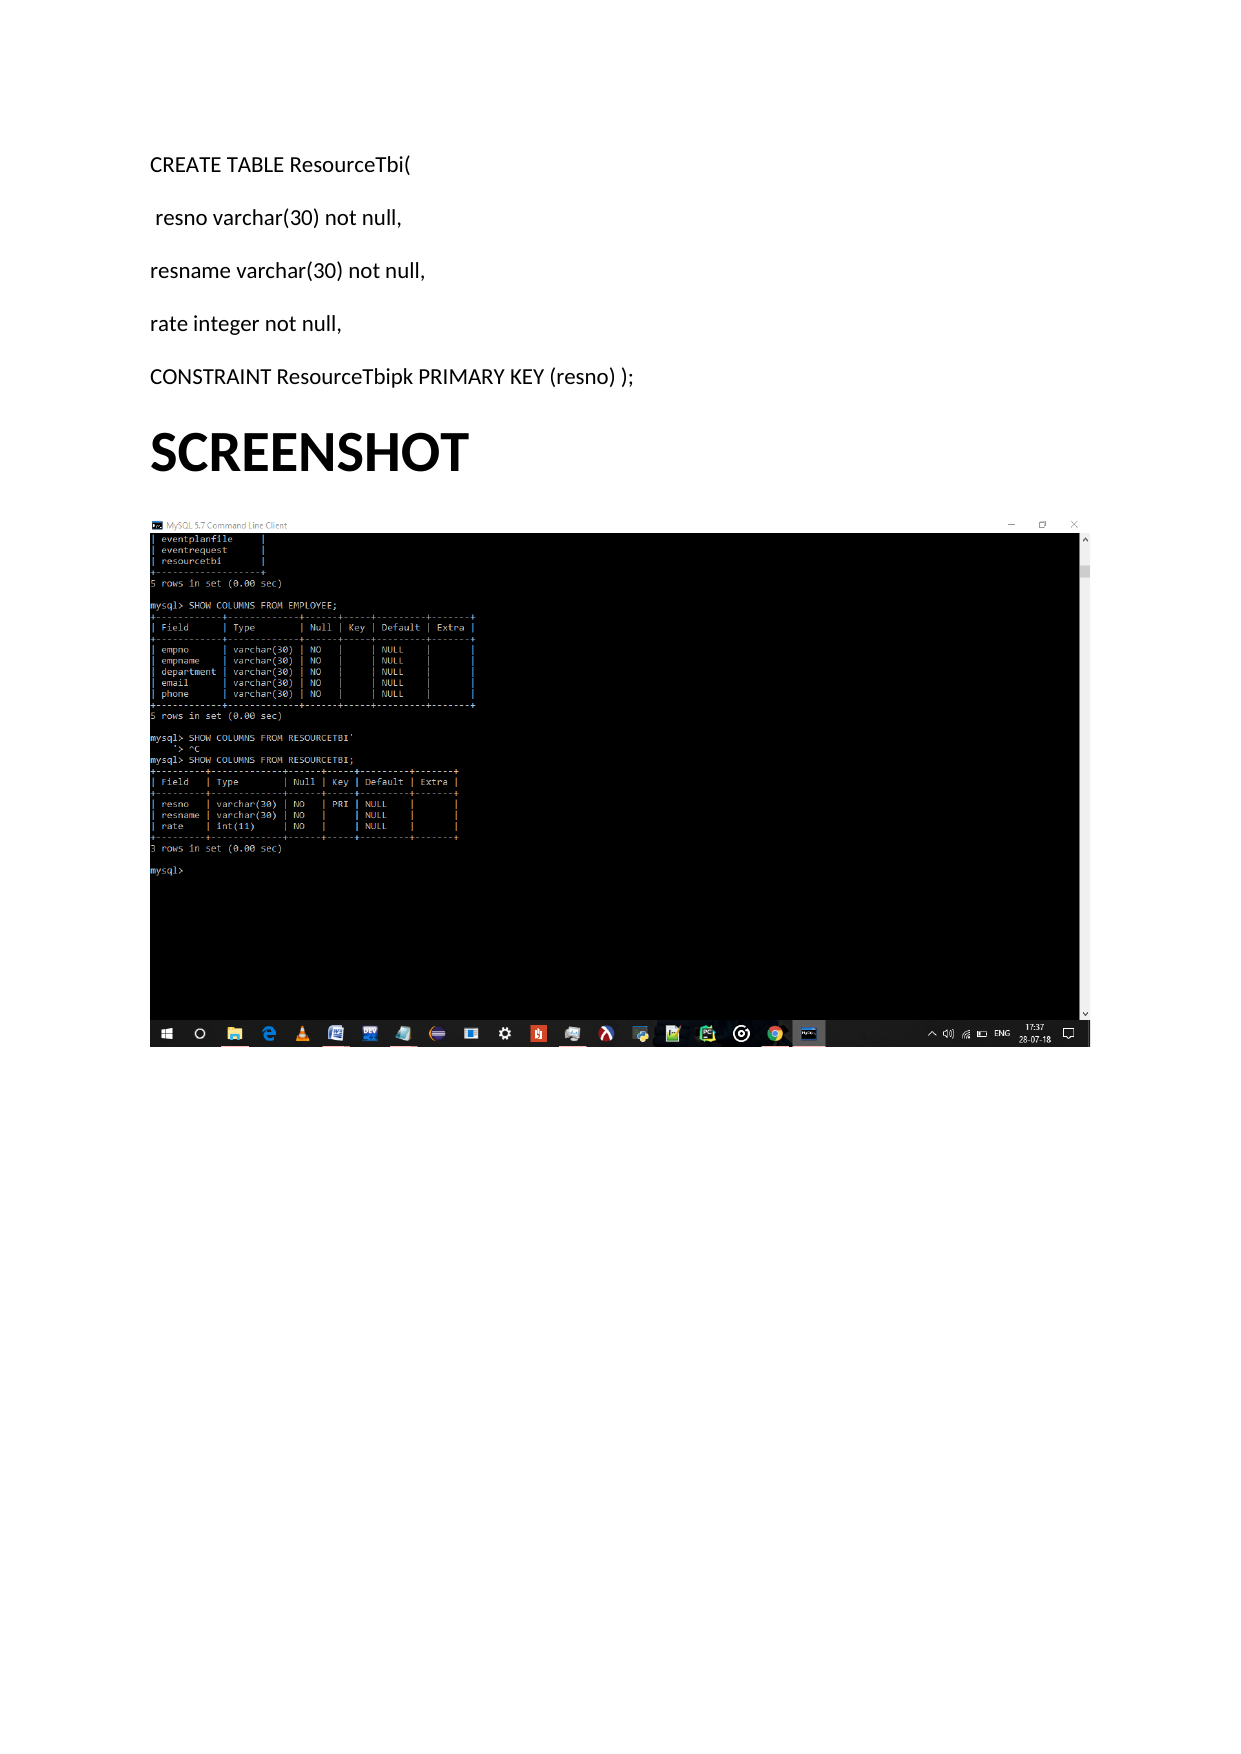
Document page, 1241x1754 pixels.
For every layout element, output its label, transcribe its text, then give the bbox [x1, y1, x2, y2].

text resname varchar(30) not null, [150, 256, 1090, 284]
text CONSTRAINT ResourceTbipk PRIMARY KEY (resno) ); [150, 362, 1090, 390]
text CREATE TABLE ResourceTbi( [150, 150, 1090, 178]
picture [150, 517, 1091, 1047]
text SCREENSHOT [150, 415, 1090, 486]
text resno varchar(30) not null, [150, 203, 1090, 231]
text rate integer not null, [150, 309, 1090, 337]
